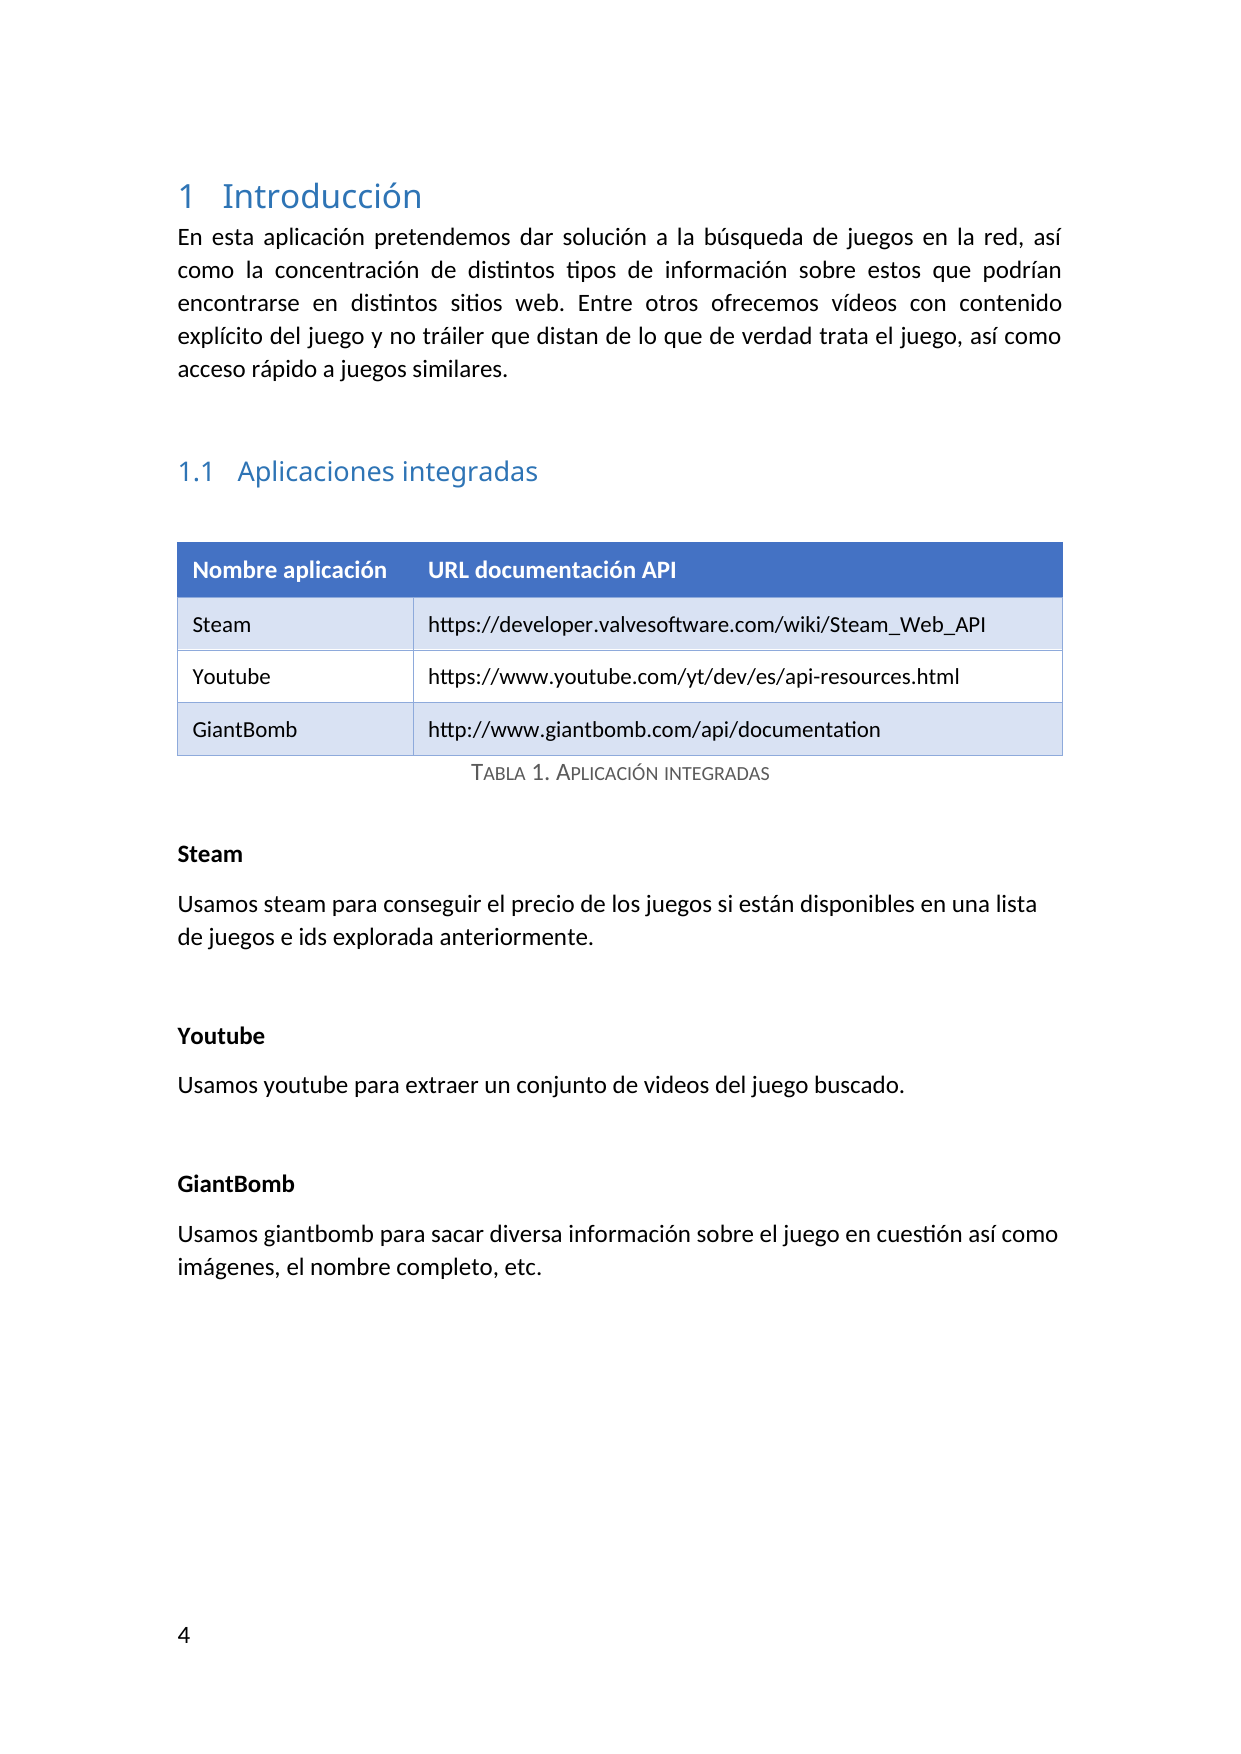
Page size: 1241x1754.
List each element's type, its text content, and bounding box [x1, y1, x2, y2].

table_header Nombre aplicación [178, 543, 413, 597]
text Tabla 1. Aplicación integradas [177, 756, 1063, 786]
text En esta aplicación pretendemos dar solución a la búsqueda de juegos en la red, así como la concentración de distintos tipos de información sobre estos que podrían encontrarse en distintos sitios web. Entre otros ofrecemos vídeos con contenido explícito del juego y no tráiler que distan de lo que de verdad trata el juego, así como acceso rápido a juegos similares. [177, 222, 1063, 384]
text Youtube [177, 1020, 1063, 1050]
subtitle Aplicaciones integradas [177, 452, 1063, 489]
table_cell Steam [178, 598, 413, 649]
text Usamos giantbomb para sacar diversa información sobre el juego en cuestión así como imágenes, el nombre completo, etc. [177, 1218, 1063, 1282]
table_cell https://developer.valvesoftware.com/wiki/Steam_Web_API [414, 598, 1062, 649]
table_cell https://www.youtube.com/yt/dev/es/api-resources.html [414, 651, 1062, 702]
table_cell Youtube [178, 651, 413, 702]
text Steam [177, 838, 1063, 869]
text GiantBomb [177, 1169, 1063, 1199]
table_header URL documentación API [414, 543, 1062, 597]
table_cell GiantBomb [178, 703, 413, 755]
table_cell http://www.giantbomb.com/api/documentation [414, 703, 1062, 755]
text Usamos steam para conseguir el precio de los juegos si están disponibles en una lista de juegos e ids explorada anteriormente. [177, 888, 1063, 951]
text Usamos youtube para extraer un conjunto de videos del juego buscado. [177, 1069, 1063, 1100]
subtitle Introducción [177, 173, 1063, 218]
